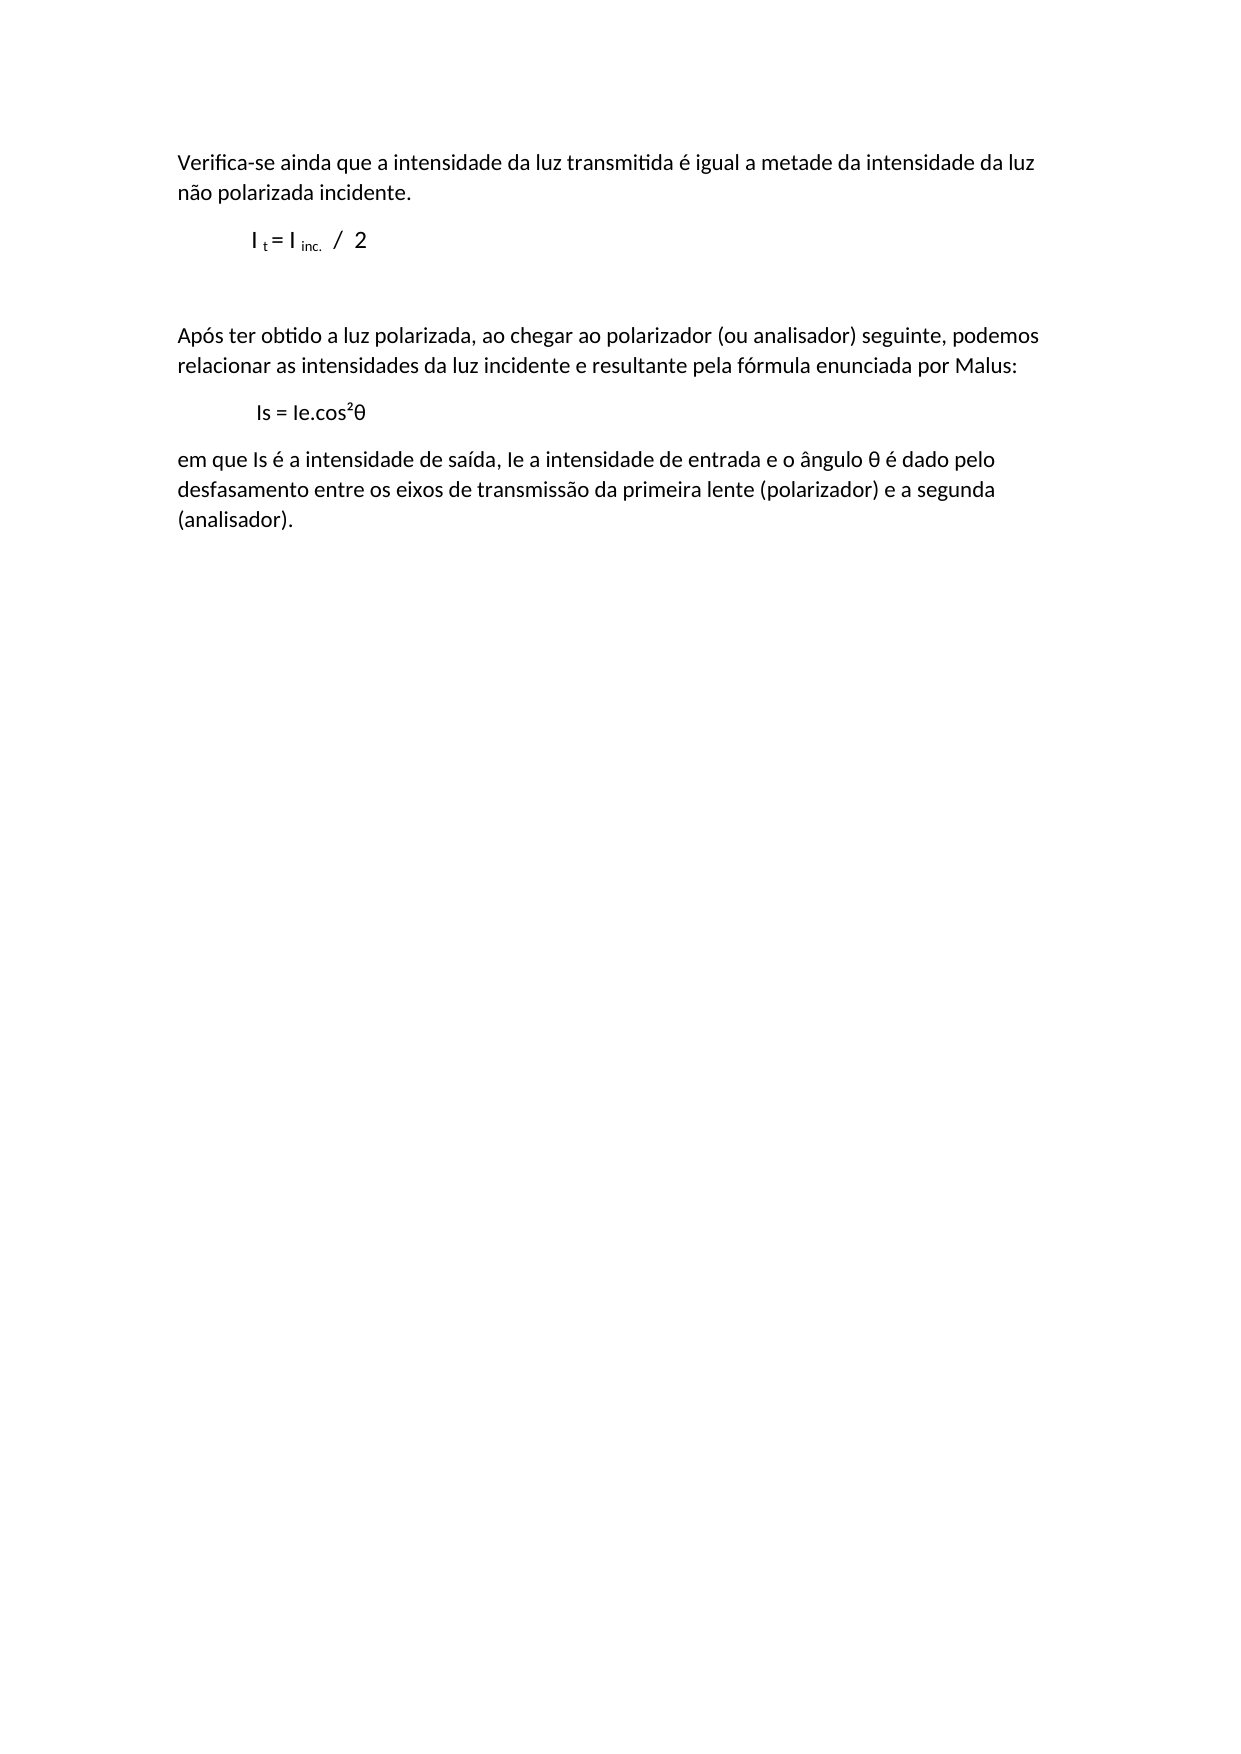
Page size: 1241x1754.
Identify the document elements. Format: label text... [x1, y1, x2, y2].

text Após ter obtido a luz polarizada, ao chegar ao polarizador (ou analisador) seguinte, podemos relacionar as intensidades da luz incidente e resultante pela fórmula enunciada por Malus: [177, 321, 1063, 379]
text Verifica-se ainda que a intensidade da luz transmitida é igual a metade da intensidade da luz não polarizada incidente. [177, 148, 1063, 206]
text Is = Ie.cos²θ [177, 398, 1063, 426]
text em que Is é a intensidade de saída, Ie a intensidade de entrada e o ângulo θ é dado pelo desfasamento entre os eixos de transmissão da primeira lente (polarizador) e a segunda (analisador). [177, 445, 1063, 533]
text I t = I inc. / 2 [177, 225, 1063, 255]
